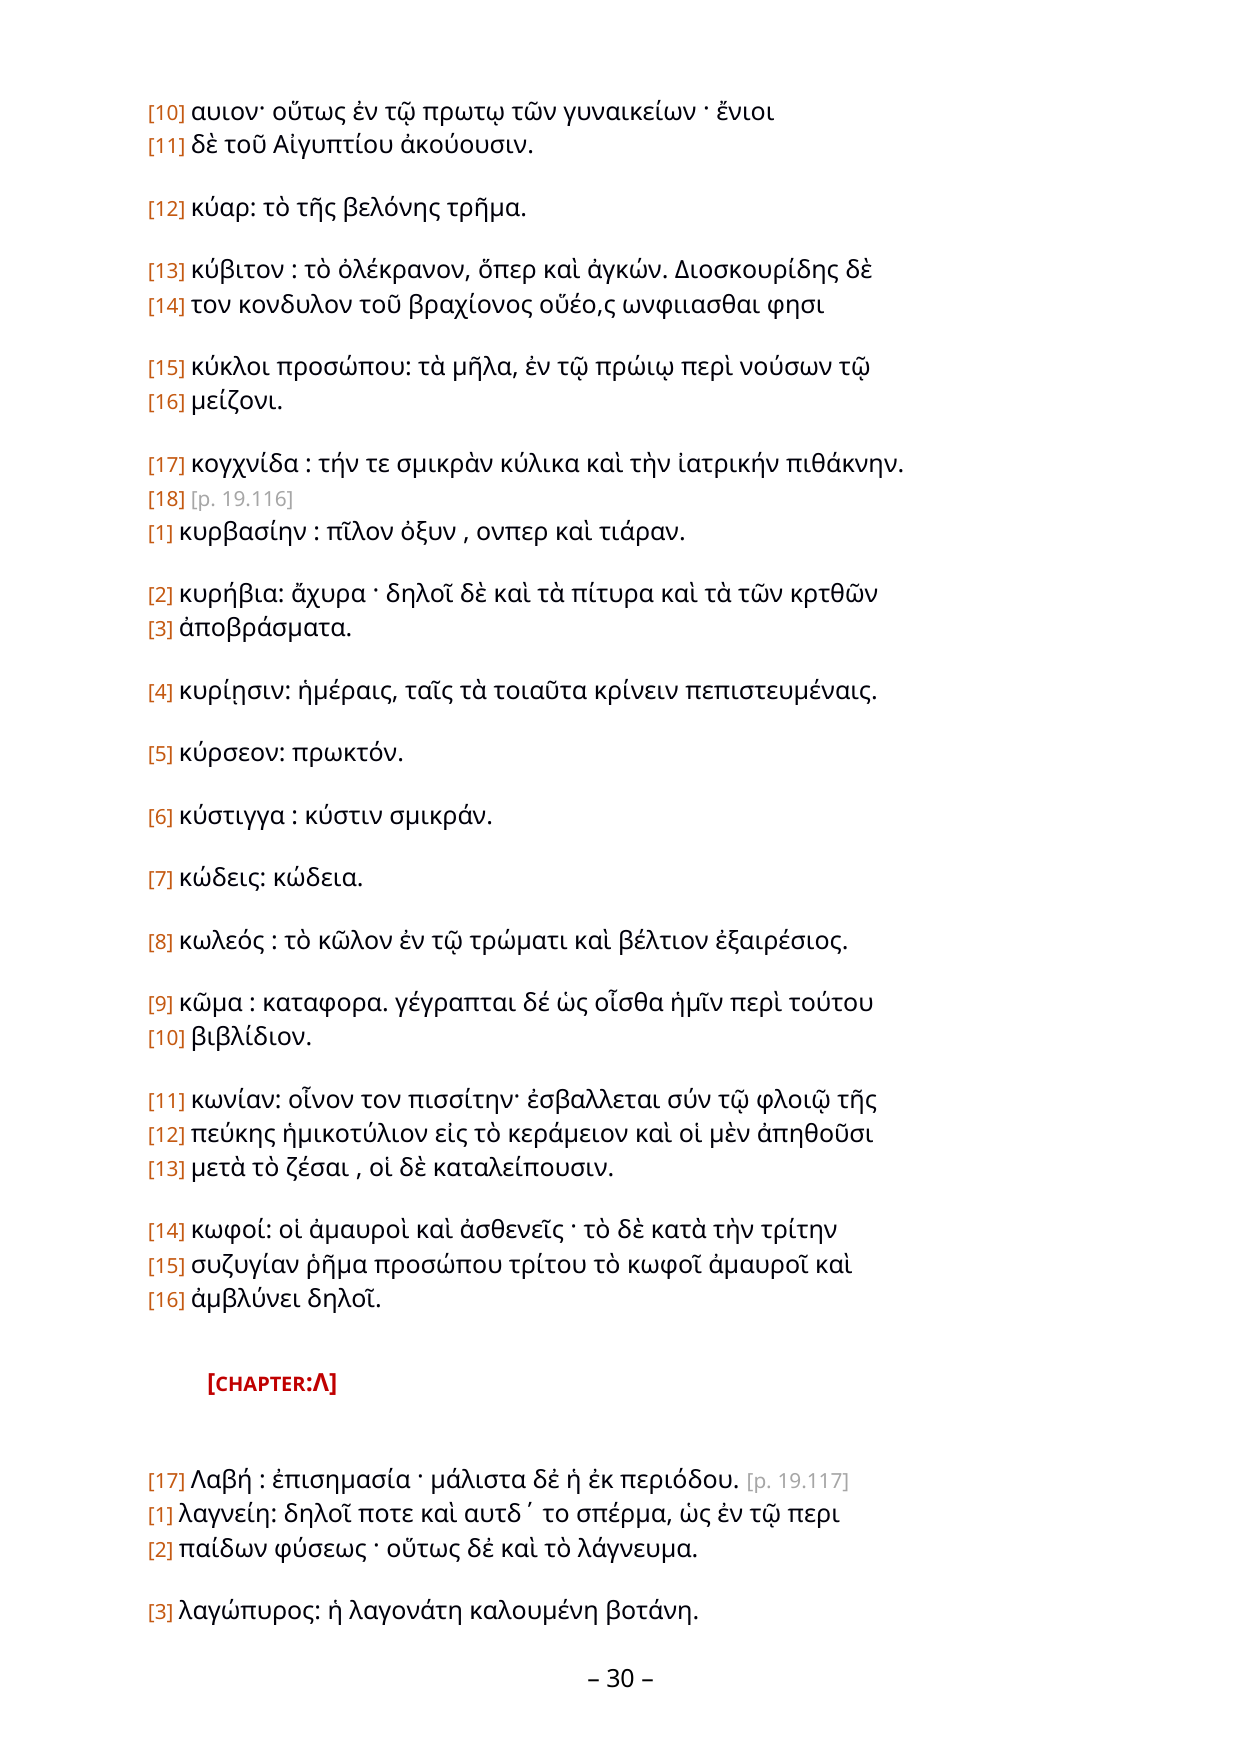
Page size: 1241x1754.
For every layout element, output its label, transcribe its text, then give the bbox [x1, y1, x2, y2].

text [4] κυρίῃσιν: ἡμέραις, ταῖς τὰ τοιαῦτα κρίνειν πεπιστευμέναις. [148, 644, 1092, 707]
text [8] κωλεός : τὸ κῶλον ἐν τῷ τρώματι καὶ βέλτιον ἐξαιρέσιος. [148, 894, 1092, 957]
text [17] κογχνίδα : τήν τε σμικρὰν κύλικα καὶ τὴν ἰατρικήν πιθάκνην. [18] [p. 19.116] [1] κυρβασίην : πῖλον ὀξυν , ονπερ καὶ τιάραν. [148, 417, 1092, 547]
text [9] κῶμα : καταφορα. γέγραπται δέ ὡς οἶσθα ἡμῖν περὶ τούτου [10] βιβλίδιον. [148, 957, 1092, 1053]
text [7] κώδεις: κώδεια. [148, 832, 1092, 894]
text [2] κυρήβια: ἄχυρα · δηλοῖ δὲ καὶ τὰ πίτυρα καὶ τὰ τῶν κρτθῶν [3] ἀποβράσματα. [148, 547, 1092, 644]
text [12] κύαρ: τὸ τῆς βελόνης τρῆμα. [148, 161, 1092, 224]
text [148, 93, 1092, 161]
text [14] κωφοί: οἱ ἀμαυροὶ καὶ ἀσθενεῖς · τὸ δὲ κατὰ τὴν τρίτην [15] συζυγίαν ῥῆμα προσώπου τρίτου τὸ κωφοῖ ἀμαυροῖ καὶ [16] ἀμβλύνει δηλοῖ. [148, 1184, 1092, 1314]
text [17] Λαβή : ἐπισημασία · μάλιστα δἐ ἡ ἐκ περιόδου. [p. 19.117] [1] λαγνείη: δηλοῖ ποτε καὶ αυτδ΄ το σπέρμα, ὡς ἐν τῷ περι [2] παίδων φύσεως · οὕτως δἐ καὶ τὸ λάγνευμα. [148, 1434, 1092, 1564]
text [13] κύβιτον : τὸ ὀλέκρανον, ὅπερ καὶ ἀγκών. Διοσκουρίδης δὲ [14] τον κονδυλον τοῦ βραχίονος οὕέο,ς ωνφιιασθαι φησι [148, 224, 1092, 320]
text [5] κύρσεον: πρωκτόν. [148, 707, 1092, 769]
subtitle [chapter:Λ] [207, 1364, 1092, 1398]
text [3] λαγώπυρος: ἡ λαγονάτη καλουμένη βοτάνη. [148, 1564, 1092, 1627]
text [15] κύκλοι προσώπου: τὰ μῆλα, ἐν τῷ πρώιῳ περὶ νούσων τῷ [16] μείζονι. [148, 320, 1092, 417]
text [11] κωνίαν: οἶνον τον πισσίτην· ἐσβαλλεται σύν τῷ φλοιῷ τῆς [12] πεύκης ἡμικοτύλιον εἰς τὸ κεράμειον καὶ οἱ μὲν ἀπηθοῦσι [13] μετὰ τὸ ζέσαι , οἱ δὲ καταλείπουσιν. [148, 1053, 1092, 1184]
text [6] κύστιγγα : κύστιν σμικράν. [148, 769, 1092, 832]
